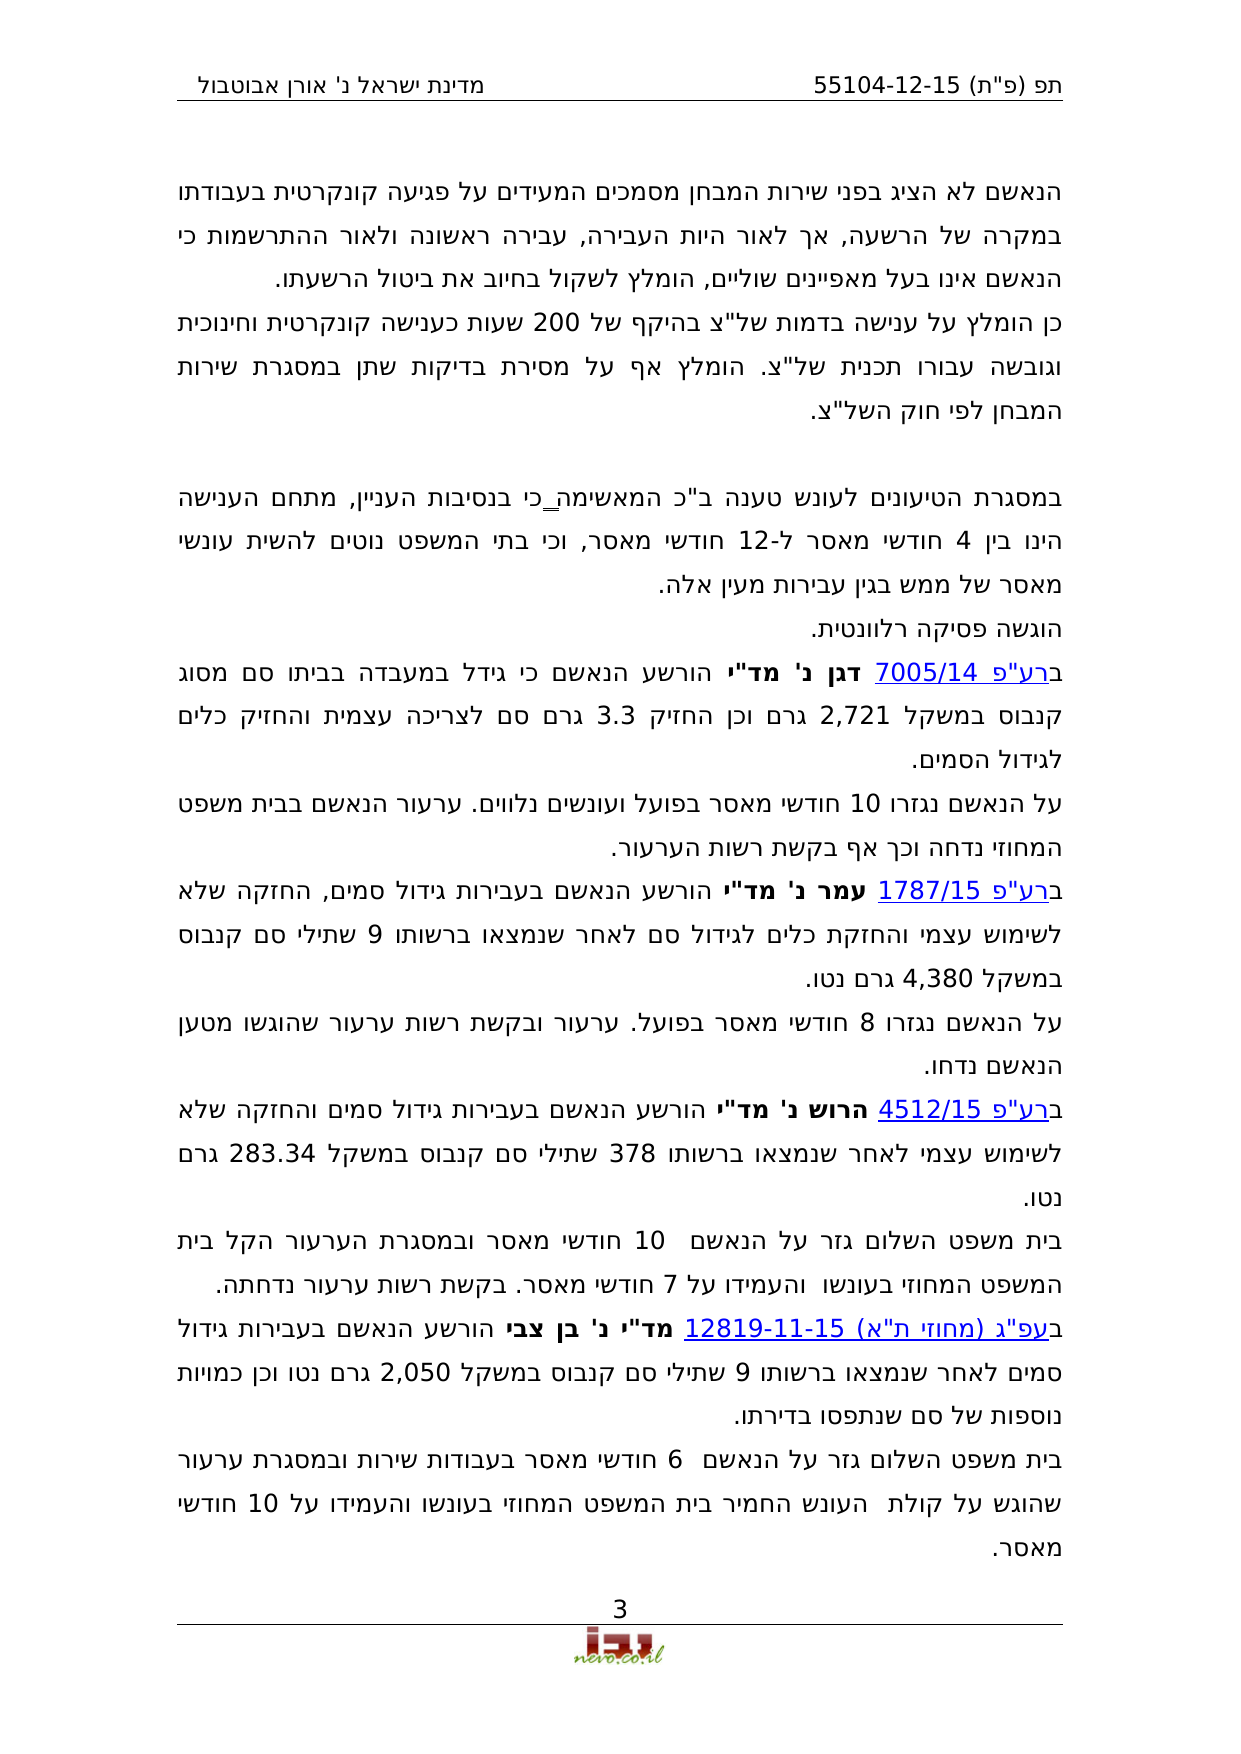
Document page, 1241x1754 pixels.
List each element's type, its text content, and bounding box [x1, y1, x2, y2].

text כן הומלץ על ענישה בדמות של"צ בהיקף של 200 שעות כענישה קונקרטית וחינוכית וגובשה עבורו תכנית של"צ. הומלץ אף על מסירת בדיקות שתן במסגרת שירות המבחן לפי חוק השל"צ. [177, 308, 1063, 425]
text על הנאשם נגזרו 8 חודשי מאסר בפועל. ערעור ובקשת רשות ערעור שהוגשו מטען הנאשם נדחו. [177, 1008, 1063, 1081]
text הנאשם לא הציג בפני שירות המבחן מסמכים המעידים על פגיעה קונקרטית בעבודתו במקרה של הרשעה, אך לאור היות העבירה, עבירה ראשונה ולאור ההתרשמות כי הנאשם אינו בעל מאפיינים שוליים, הומלץ לשקול בחיוב את ביטול הרשעתו. [177, 177, 1063, 294]
text הוגשה פסיקה רלוונטית. [177, 614, 1063, 643]
text בית משפט השלום גזר על הנאשם 10 חודשי מאסר ובמסגרת הערעור הקל בית המשפט המחוזי בעונשו והעמידו על 7 חודשי מאסר. בקשת רשות ערעור נדחתה. [177, 1227, 1063, 1299]
picture [574, 1626, 666, 1665]
text בית משפט השלום גזר על הנאשם 6 חודשי מאסר בעבודות שירות ובמסגרת ערעור שהוגש על קולת העונש החמיר בית המשפט המחוזי בעונשו והעמידו על 10 חודשי מאסר. [177, 1445, 1063, 1562]
text בעפ"ג (מחוזי ת"א) 12819-11-15 מד"י נ' בן צבי הורשע הנאשם בעבירות גידול סמים לאחר שנמצאו ברשותו 9 שתילי סם קנבוס במשקל 2,050 גרם נטו וכן כמויות נוספות של סם שנתפסו בדירתו. [177, 1314, 1063, 1431]
text ברע"פ 4512/15 הרוש נ' מד"י הורשע הנאשם בעבירות גידול סמים והחזקה שלא לשימוש עצמי לאחר שנמצאו ברשותו 378 שתילי סם קנבוס במשקל 283.34 גרם נטו. [177, 1095, 1063, 1212]
text ברע"פ 7005/14 דגן נ' מד"י הורשע הנאשם כי גידל במעבדה בביתו סם מסוג קנבוס במשקל 2,721 גרם וכן החזיק 3.3 גרם סם לצריכה עצמית והחזיק כלים לגידול הסמים. [177, 658, 1063, 774]
text ברע"פ 1787/15 עמר נ' מד"י הורשע הנאשם בעבירות גידול סמים, החזקה שלא לשימוש עצמי והחזקת כלים לגידול סם לאחר שנמצאו ברשותו 9 שתילי סם קנבוס במשקל 4,380 גרם נטו. [177, 877, 1063, 993]
text על הנאשם נגזרו 10 חודשי מאסר בפועל ועונשים נלווים. ערעור הנאשם בבית משפט המחוזי נדחה וכך אף בקשת רשות הערעור. [177, 789, 1063, 862]
text במסגרת הטיעונים לעונש טענה ב"כ המאשימה כי בנסיבות העניין, מתחם הענישה הינו בין 4 חודשי מאסר ל-12 חודשי מאסר, וכי בתי המשפט נוטים להשית עונשי מאסר של ממש בגין עבירות מעין אלה. [177, 483, 1063, 599]
